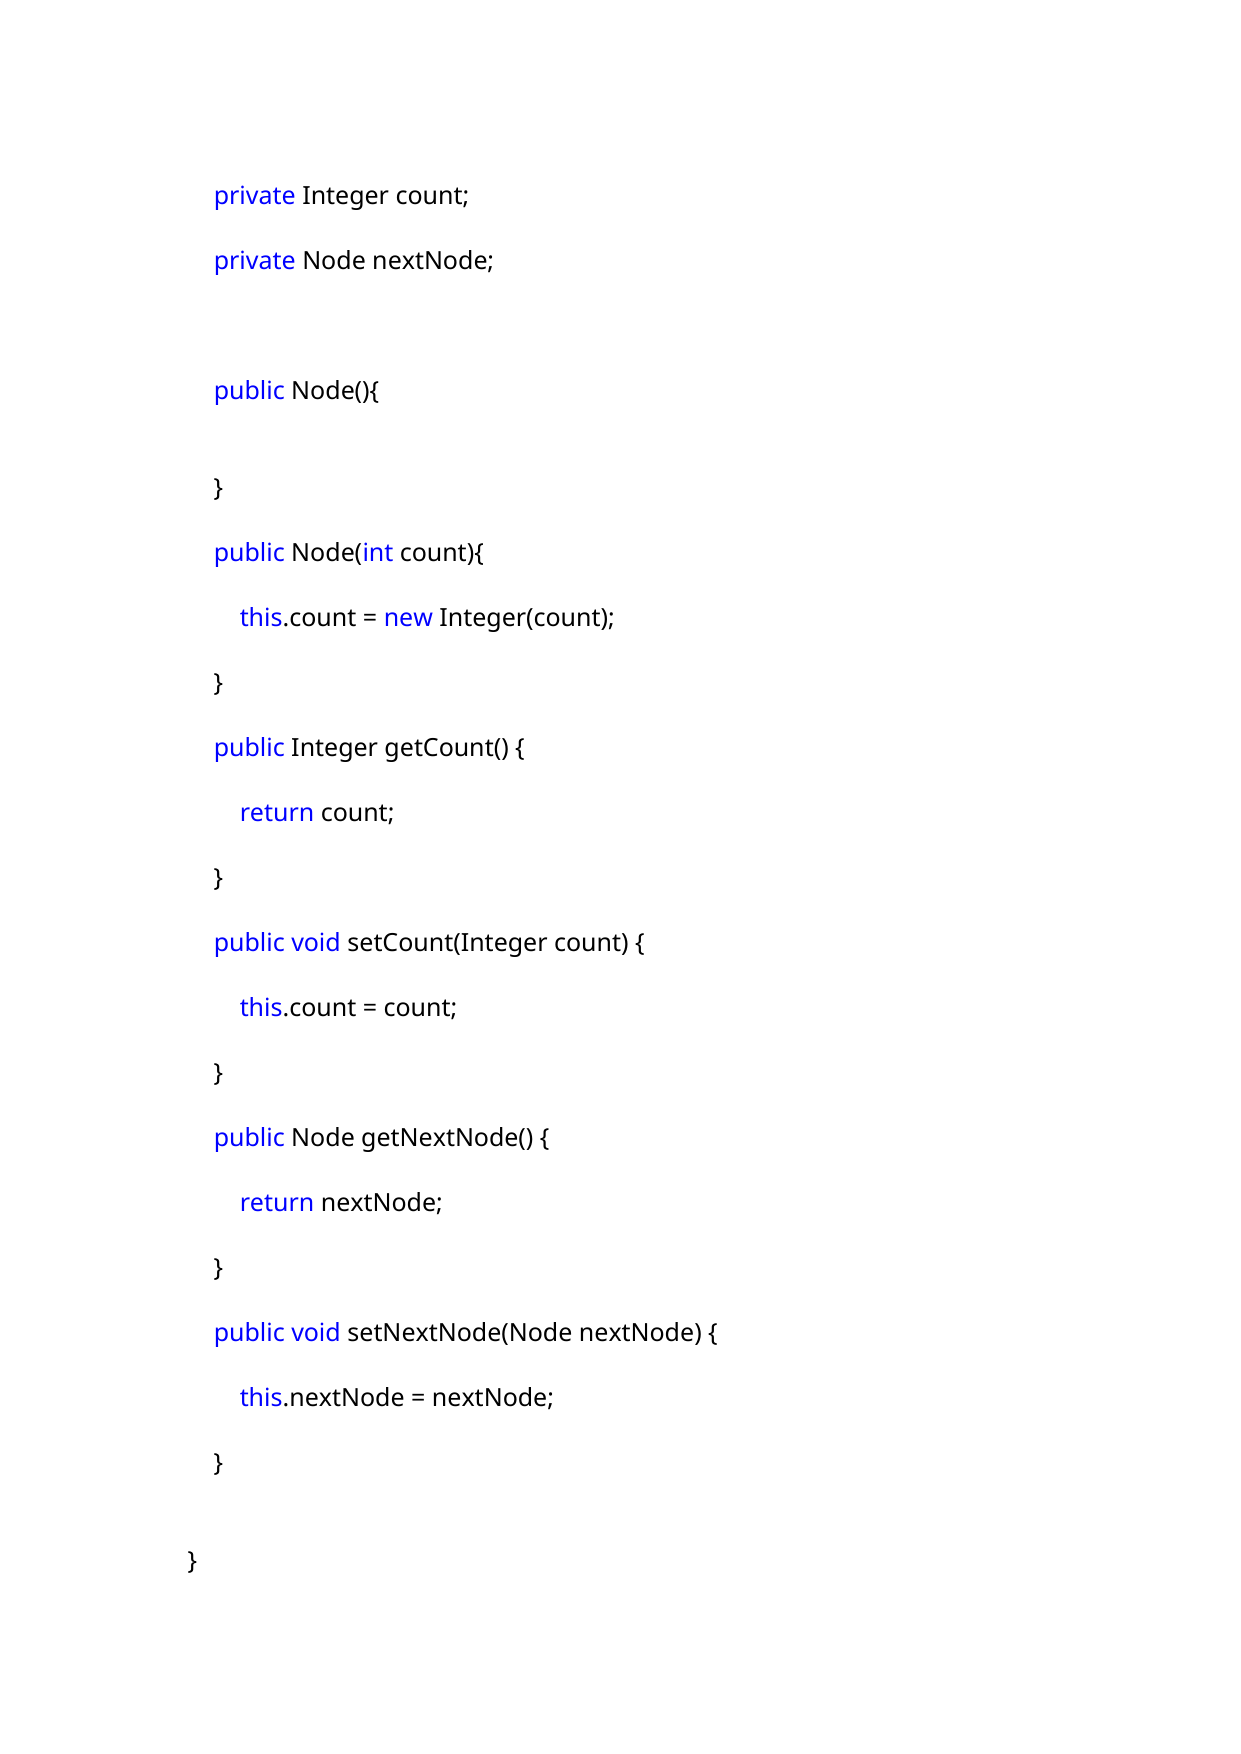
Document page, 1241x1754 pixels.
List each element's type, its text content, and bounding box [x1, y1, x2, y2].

text } [187, 454, 1053, 519]
text private Integer count; [187, 162, 1053, 227]
text } [187, 1039, 1053, 1104]
text this.count = count; [187, 974, 1053, 1039]
text return nextNode; [187, 1169, 1053, 1234]
text } [187, 649, 1053, 714]
text } [187, 1234, 1053, 1299]
text return count; [187, 779, 1053, 844]
text public void setCount(Integer count) { [187, 909, 1053, 974]
text public Integer getCount() { [187, 714, 1053, 779]
text public Node getNextNode() { [187, 1104, 1053, 1169]
text public void setNextNode(Node nextNode) { [187, 1299, 1053, 1364]
text public Node(int count){ [187, 519, 1053, 584]
text } [187, 1527, 1053, 1592]
text } [187, 844, 1053, 909]
text this.nextNode = nextNode; [187, 1364, 1053, 1429]
text } [187, 1429, 1053, 1494]
text private Node nextNode; [187, 227, 1053, 292]
text public Node(){ [187, 357, 1053, 422]
text this.count = new Integer(count); [187, 584, 1053, 649]
